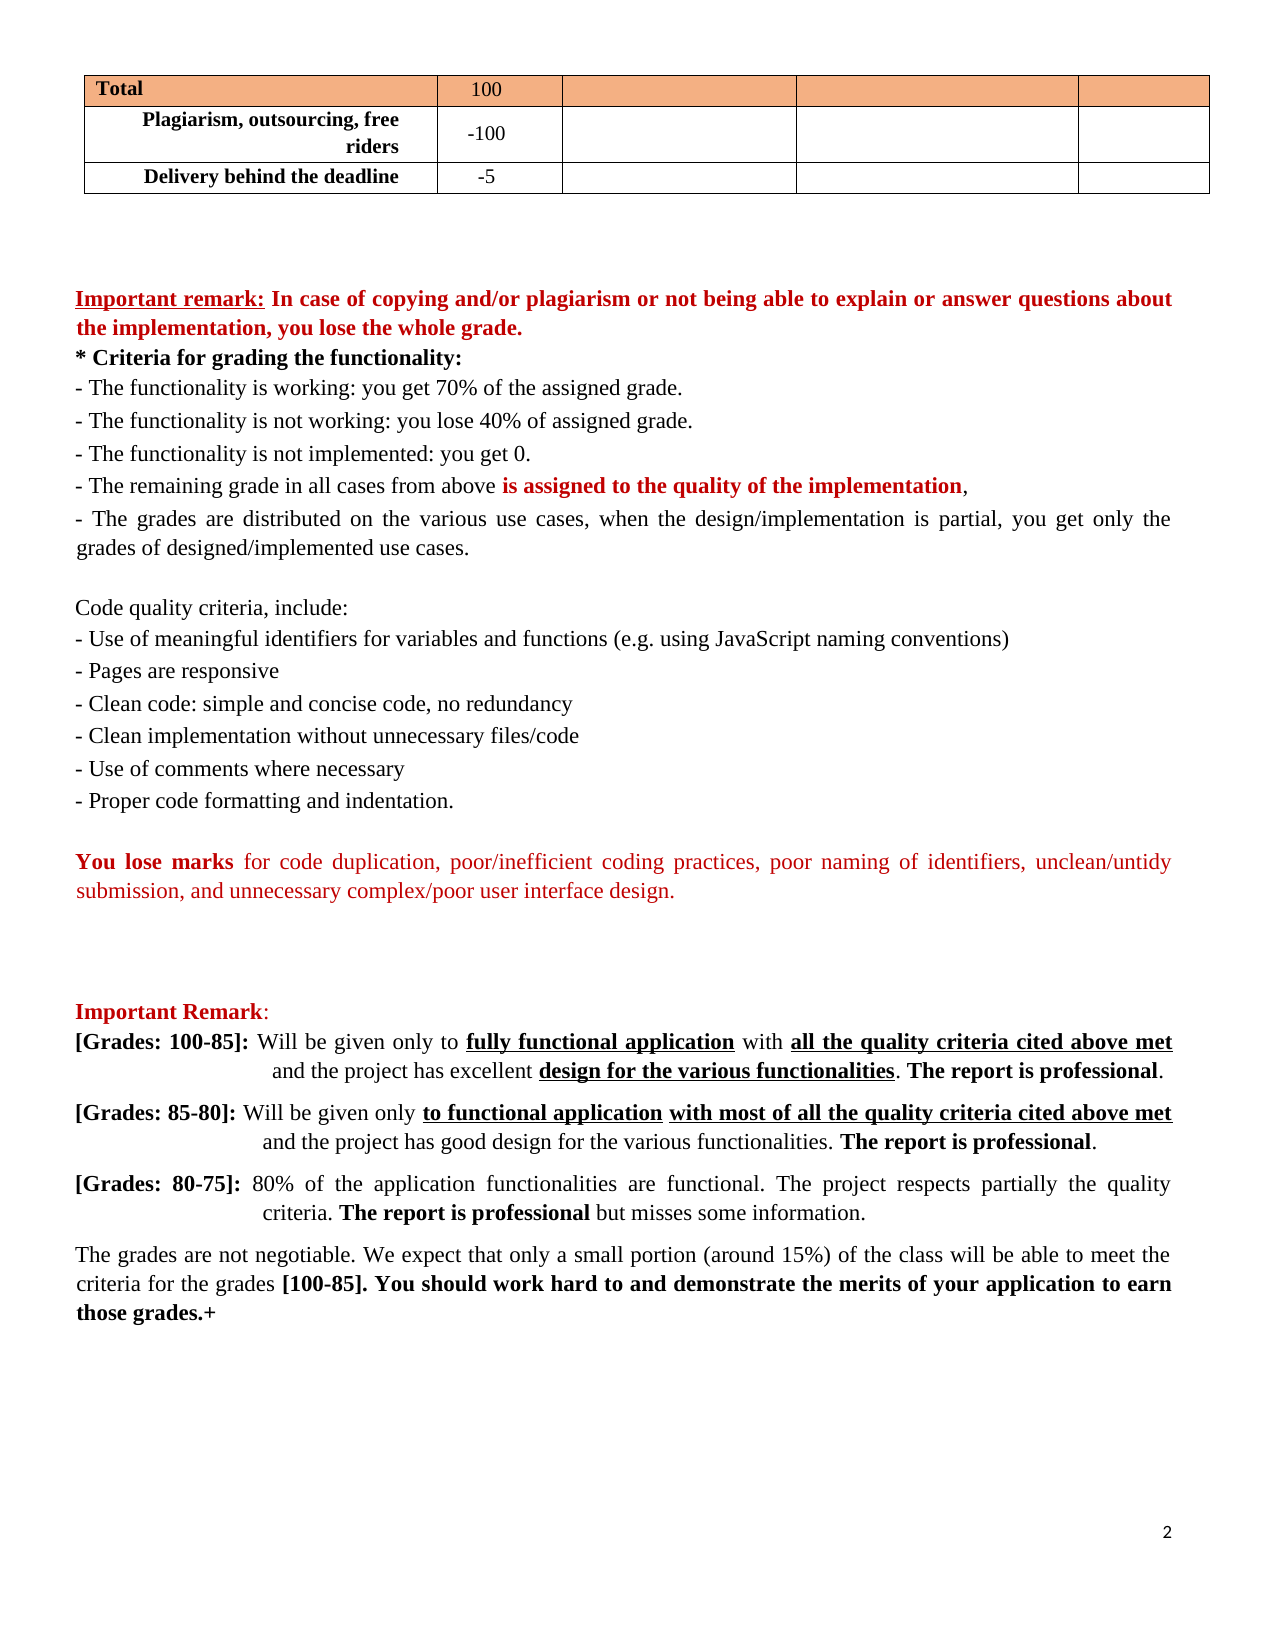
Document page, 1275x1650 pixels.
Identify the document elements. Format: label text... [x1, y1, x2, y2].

text Code quality criteria, include: [75, 594, 1173, 621]
table_cell Delivery behind the deadline [85, 163, 437, 193]
text The grades are not negotiable. We expect that only a small portion (around 15%) of the class will be able to meet the criteria for the grades [100-85]. You should work hard to and demonstrate the merits of your application to earn those grades.+ [75, 1241, 1173, 1325]
text Important Remark: [75, 998, 1173, 1024]
text - Clean implementation without unnecessary files/code [75, 722, 1173, 749]
table_cell [563, 76, 796, 106]
text - Clean code: simple and concise code, no redundancy [75, 690, 1173, 716]
text - Proper code formatting and indentation. [75, 788, 1173, 814]
text Important remark: In case of copying and/or plagiarism or not being able to explain or answer questions about the implementation, you lose the whole grade. [75, 285, 1173, 340]
table_cell Total [85, 76, 437, 106]
text - Pages are responsive [75, 657, 1173, 683]
text * Criteria for grading the functionality: [75, 344, 1173, 371]
text - The functionality is not working: you lose 40% of assigned grade. [75, 407, 1173, 433]
text [Grades: 80-75]: 80% of the application functionalities are functional. The project respects partially the quality criteria. The report is professional but misses some information. [75, 1170, 1173, 1225]
text - The grades are distributed on the various use cases, when the design/implementation is partial, you get only the grades of designed/implemented use cases. [75, 505, 1173, 560]
table_cell [563, 107, 796, 162]
text - Use of meaningful identifiers for variables and functions (e.g. using JavaScript naming conventions) [75, 624, 1173, 651]
table_cell -100 [438, 107, 562, 162]
text You lose marks for code duplication, poor/inefficient coding practices, poor naming of identifiers, unclean/untidy submission, and unnecessary complex/poor user interface design. [75, 848, 1173, 903]
text [Grades: 85-80]: Will be given only to functional application with most of all the quality criteria cited above met and the project has good design for the various functionalities. The report is professional. [75, 1099, 1173, 1154]
table_cell [1079, 163, 1209, 193]
text - The remaining grade in all cases from above is assigned to the quality of the implementation, [75, 472, 1173, 498]
text - The functionality is not implemented: you get 0. [75, 439, 1173, 466]
table_cell Plagiarism, outsourcing, free riders [85, 107, 437, 162]
table_cell [797, 76, 1078, 106]
table_cell [1079, 107, 1209, 162]
text - The functionality is working: you get 70% of the assigned grade. [75, 374, 1173, 401]
table_cell [563, 163, 796, 193]
text - Use of comments where necessary [75, 755, 1173, 781]
table_cell [1079, 76, 1209, 106]
text [Grades: 100-85]: Will be given only to fully functional application with all the quality criteria cited above met and the project has excellent design for the various functionalities. The report is professional. [75, 1028, 1173, 1084]
table_cell [797, 107, 1078, 162]
table_cell 100 [438, 76, 562, 106]
table_cell -5 [438, 163, 562, 193]
table_cell [797, 163, 1078, 193]
